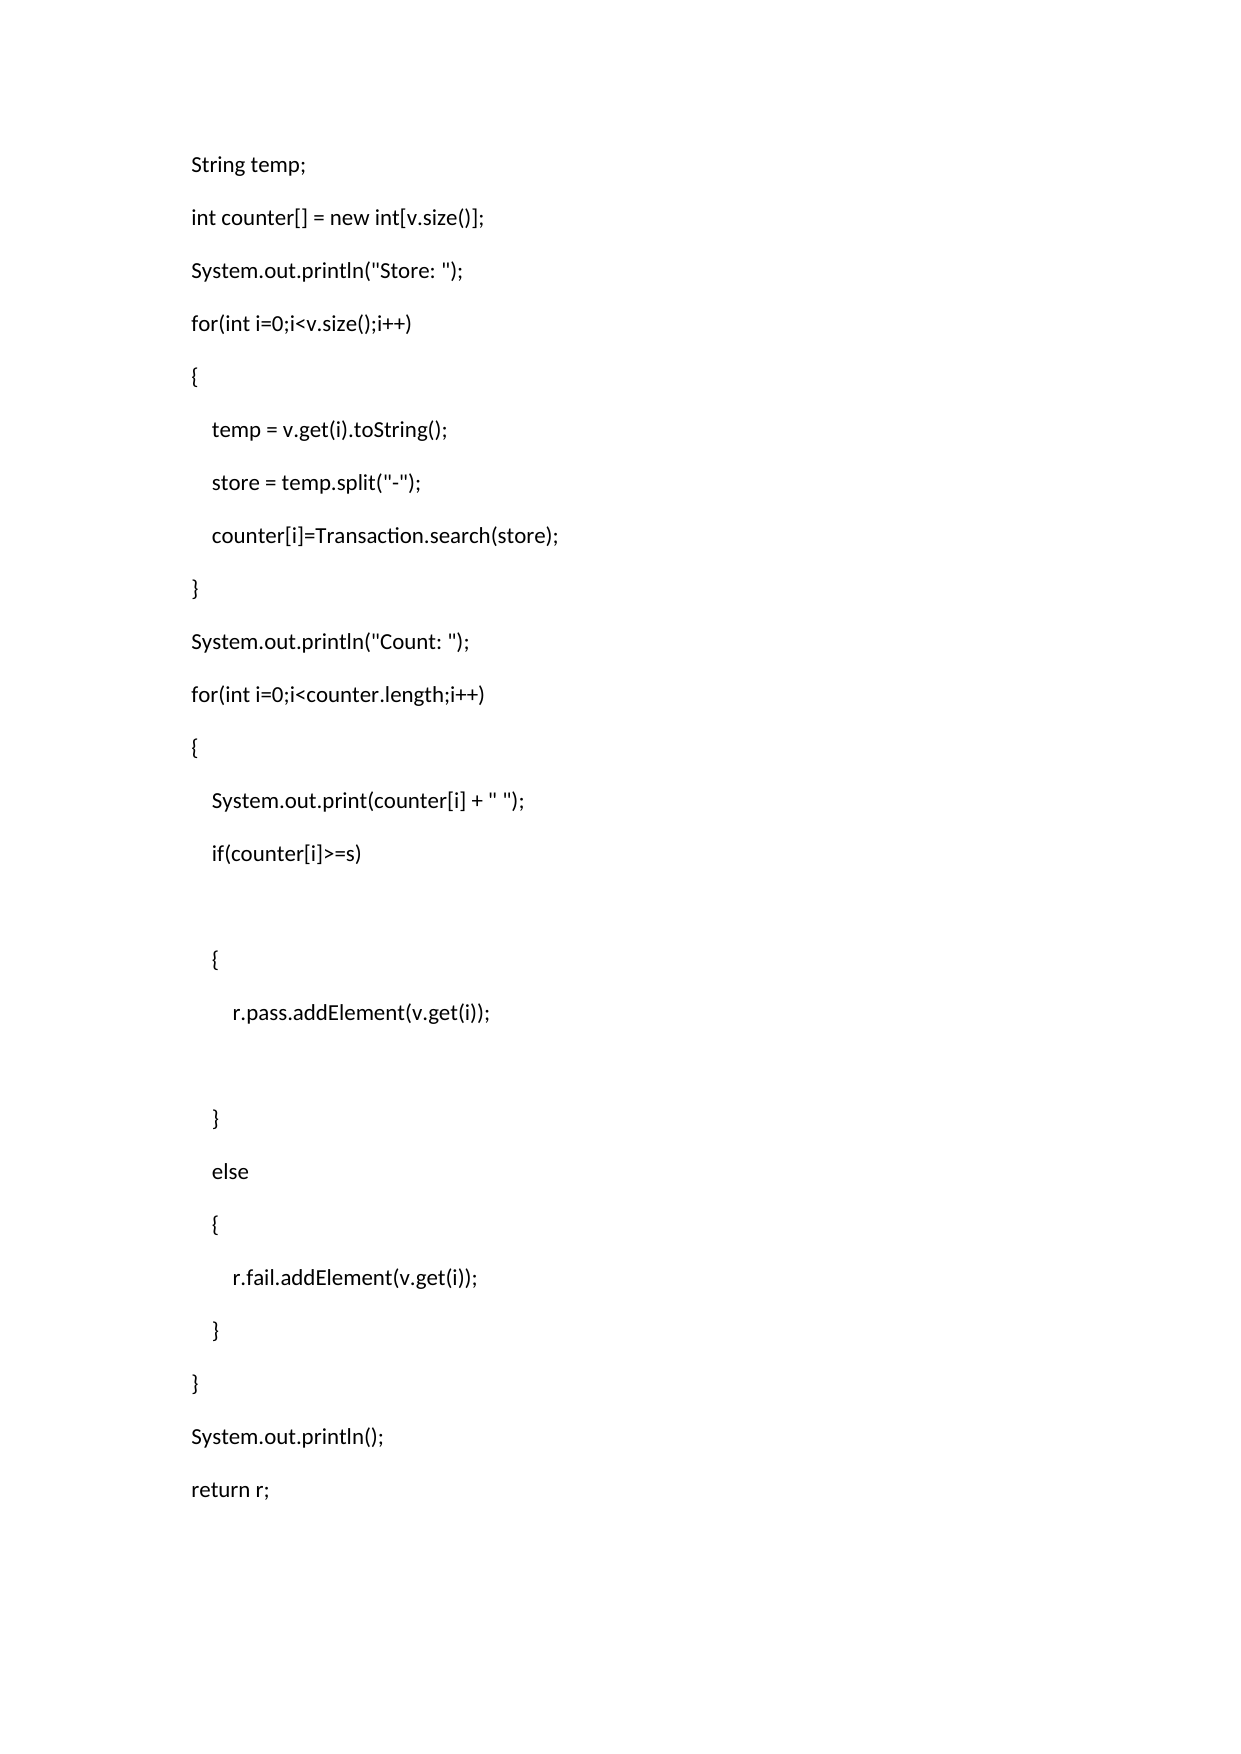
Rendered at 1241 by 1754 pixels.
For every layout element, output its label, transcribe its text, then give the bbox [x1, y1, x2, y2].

text System.out.print(counter[i] + " "); [150, 786, 1090, 814]
text return r; [150, 1476, 1090, 1503]
text System.out.println("Store: "); [150, 256, 1090, 284]
text r.pass.addElement(v.get(i)); [150, 998, 1090, 1026]
text else [150, 1157, 1090, 1185]
text { [150, 945, 1090, 973]
text { [150, 733, 1090, 761]
text { [150, 362, 1090, 390]
text for(int i=0;i<v.size();i++) [150, 309, 1090, 337]
text System.out.println(); [150, 1422, 1090, 1451]
text temp = v.get(i).toString(); [150, 415, 1090, 443]
text store = temp.split("-"); [150, 468, 1090, 496]
text } [150, 574, 1090, 602]
text if(counter[i]>=s) [150, 839, 1090, 867]
text counter[i]=Transaction.search(store); [150, 521, 1090, 549]
text int counter[] = new int[v.size()]; [150, 203, 1090, 231]
text } [150, 1316, 1090, 1344]
text String temp; [150, 150, 1090, 178]
text r.fail.addElement(v.get(i)); [150, 1263, 1090, 1291]
text for(int i=0;i<counter.length;i++) [150, 680, 1090, 708]
text } [150, 1104, 1090, 1132]
text } [150, 1369, 1090, 1397]
text { [150, 1210, 1090, 1238]
text System.out.println("Count: "); [150, 627, 1090, 655]
